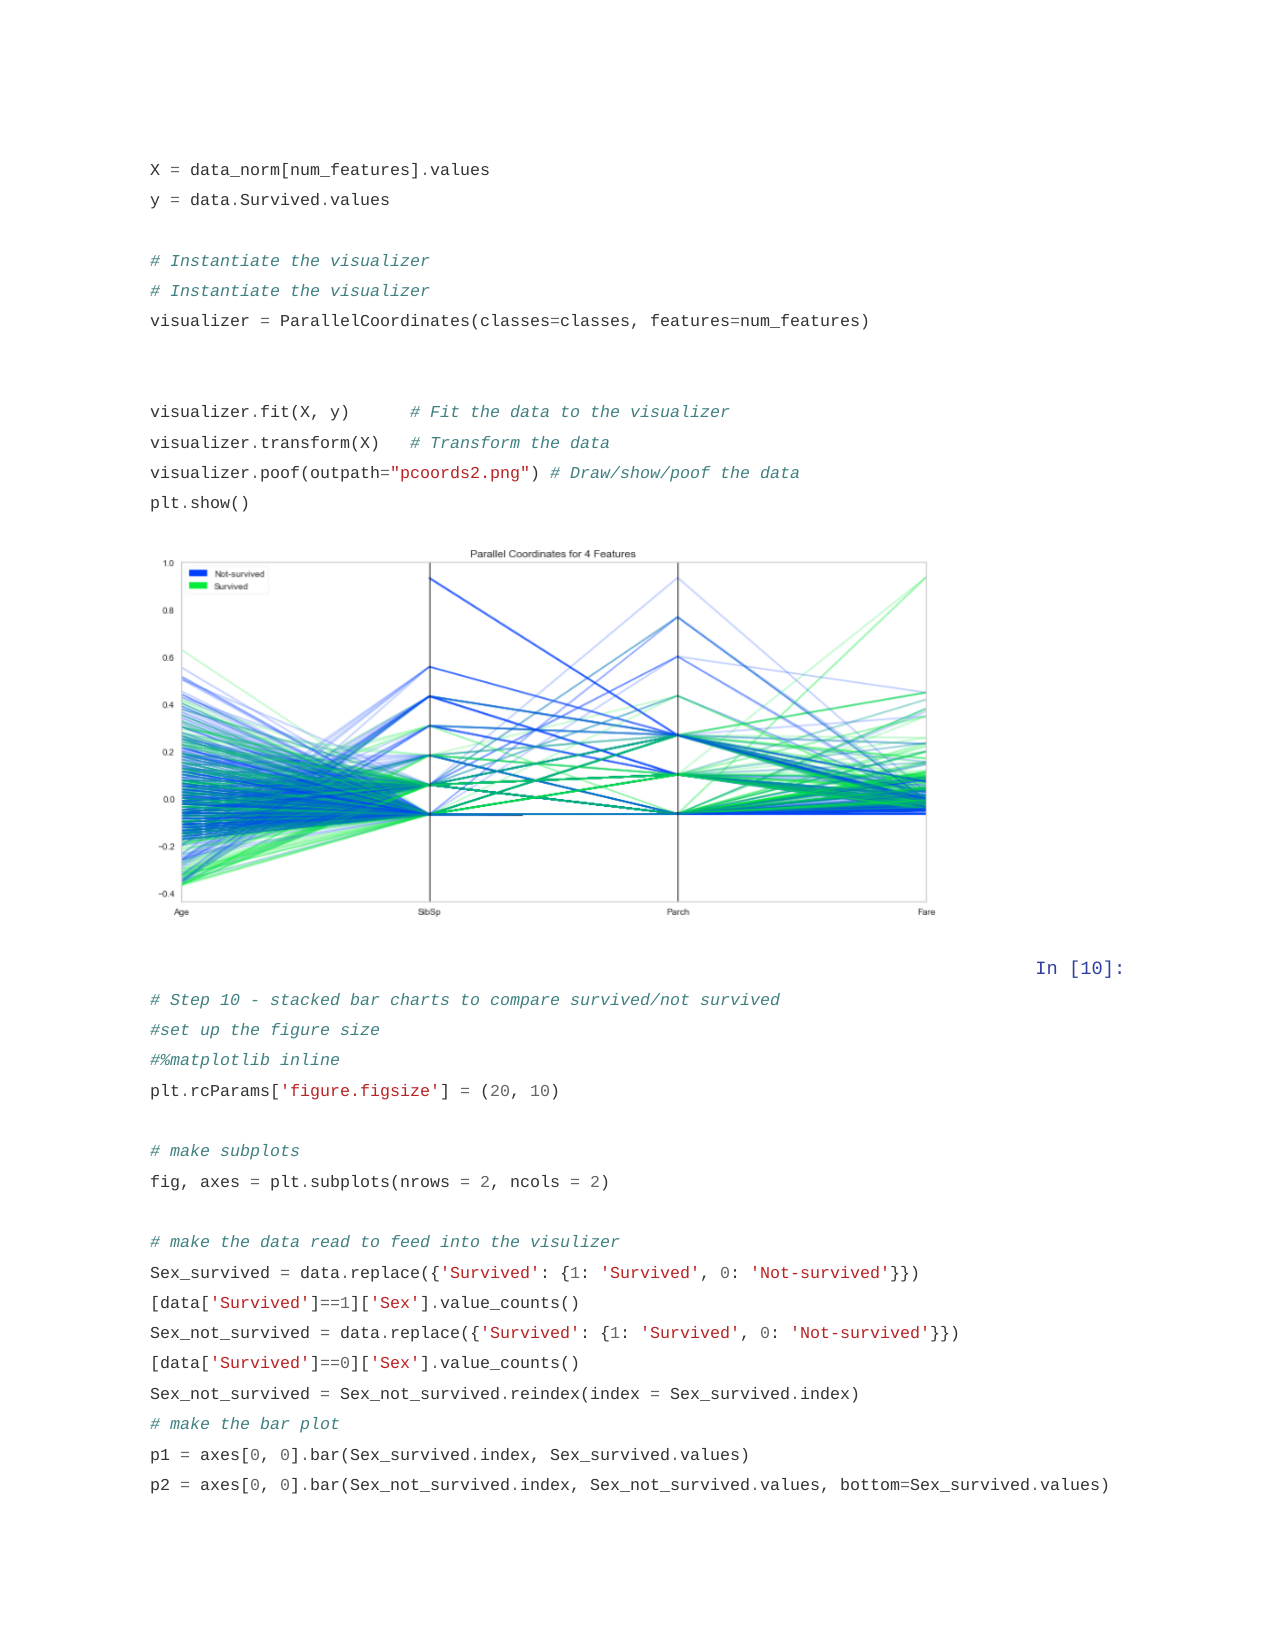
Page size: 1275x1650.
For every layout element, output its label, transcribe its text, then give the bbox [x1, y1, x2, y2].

text y = data.Survived.values [150, 180, 1125, 211]
text # Instantiate the visualizer [150, 271, 1125, 302]
text # make subplots [150, 1131, 1125, 1162]
text plt.rcParams['figure.figsize'] = (20, 10) [150, 1071, 1125, 1101]
text p2 = axes[0, 0].bar(Sex_not_survived.index, Sex_not_survived.values, bottom=Sex_survived.values) [150, 1465, 1125, 1495]
text visualizer = ParallelCoordinates(classes=classes, features=num_features) [150, 302, 1125, 332]
text # make the bar plot [150, 1404, 1125, 1434]
text visualizer.fit(X, y) # Fit the data to the visualizer [150, 392, 1125, 423]
text fig, axes = plt.subplots(nrows = 2, ncols = 2) [150, 1162, 1125, 1192]
text Sex_survived = data.replace({'Survived': {1: 'Survived', 0: 'Not-survived'}})[data['Survived']==1]['Sex'].value_counts() [150, 1253, 1125, 1313]
text # Instantiate the visualizer [150, 241, 1125, 271]
text p1 = axes[0, 0].bar(Sex_survived.index, Sex_survived.values) [150, 1434, 1125, 1465]
text Sex_not_survived = data.replace({'Survived': {1: 'Survived', 0: 'Not-survived'}})[data['Survived']==0]['Sex'].value_counts() [150, 1313, 1125, 1374]
picture [150, 544, 946, 930]
text X = data_norm[num_features].values [150, 150, 1125, 180]
text visualizer.poof(outpath="pcoords2.png") # Draw/show/poof the data [150, 453, 1125, 483]
text visualizer.transform(X) # Transform the data [150, 423, 1125, 453]
text # Step 10 - stacked bar charts to compare survived/not survived [150, 980, 1125, 1010]
text #%matplotlib inline [150, 1041, 1125, 1071]
text Sex_not_survived = Sex_not_survived.reindex(index = Sex_survived.index) [150, 1374, 1125, 1404]
text plt.show() [150, 483, 1125, 514]
text In [10]: [150, 949, 1125, 980]
text # make the data read to feed into the visulizer [150, 1222, 1125, 1253]
text #set up the figure size [150, 1010, 1125, 1041]
